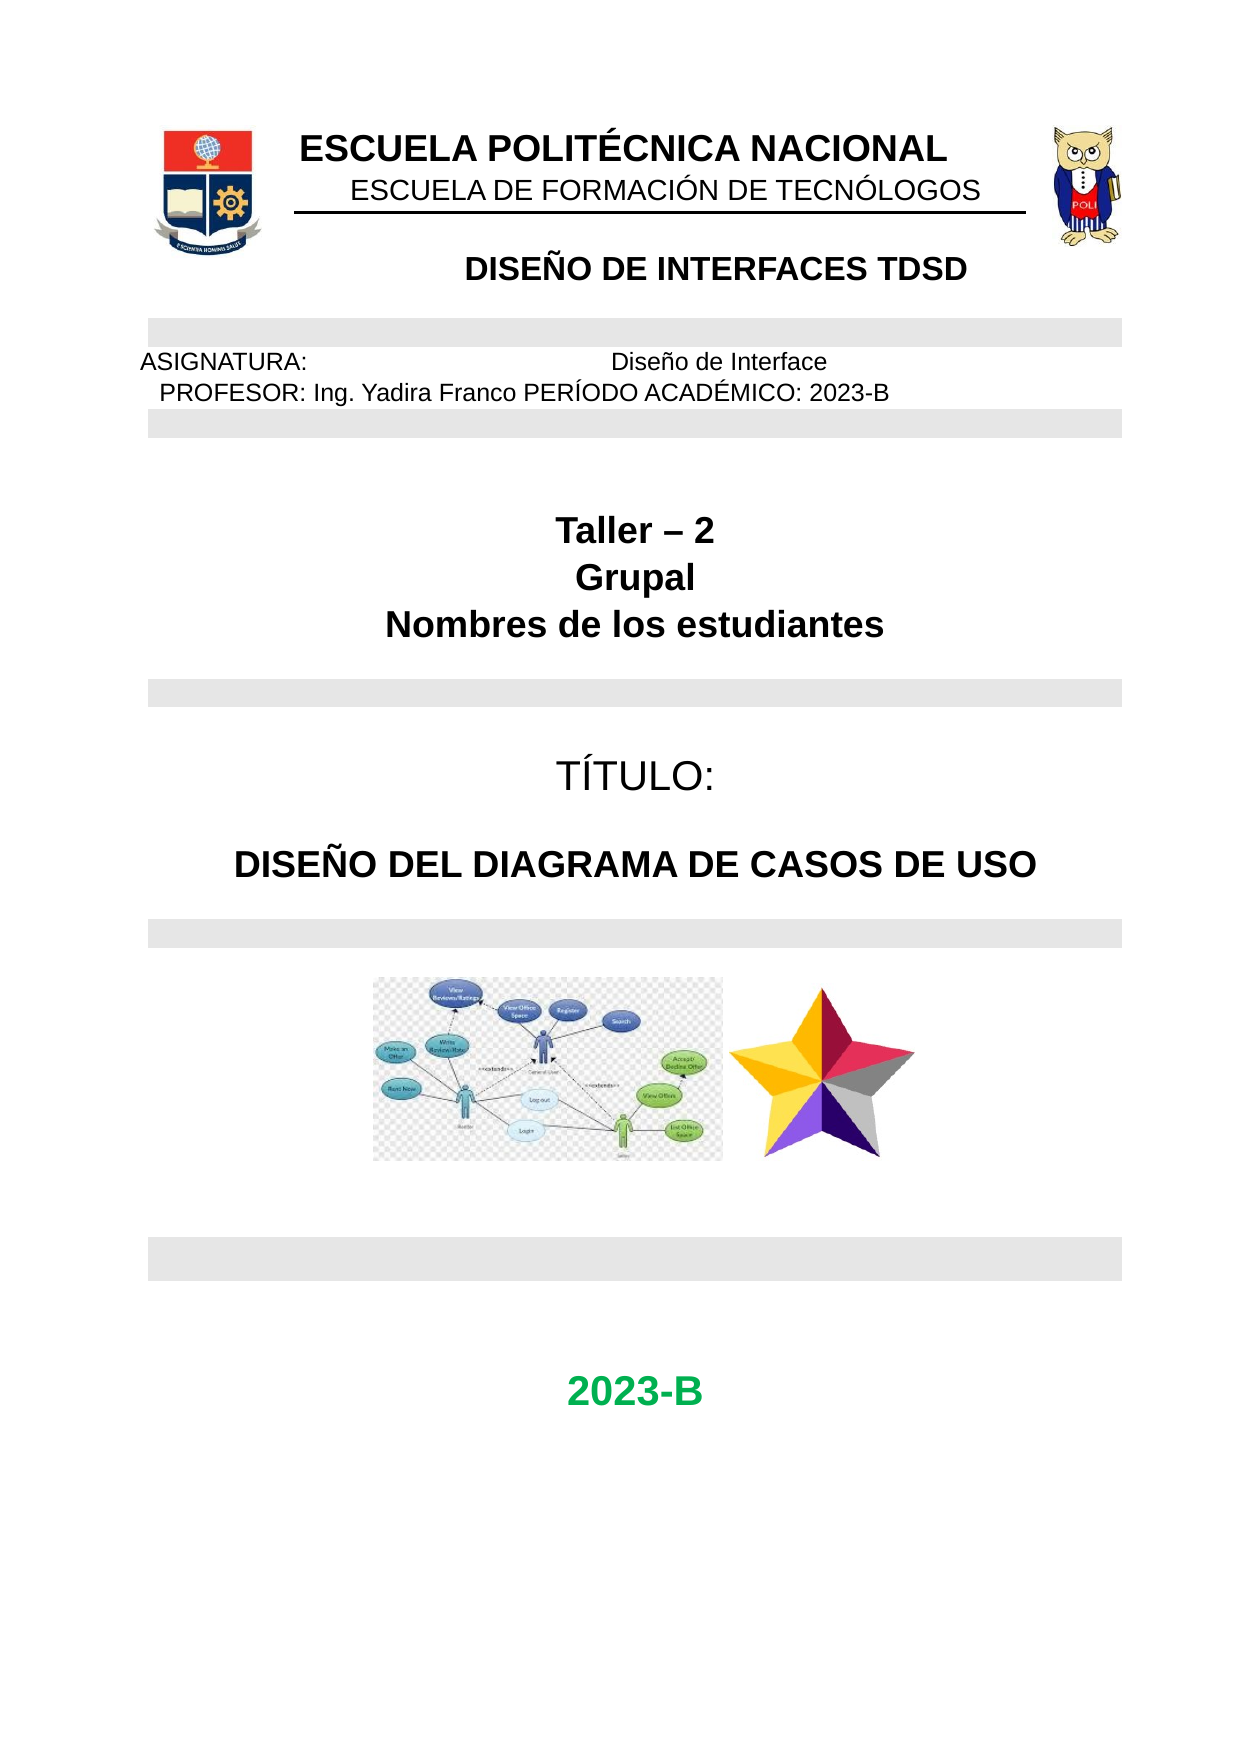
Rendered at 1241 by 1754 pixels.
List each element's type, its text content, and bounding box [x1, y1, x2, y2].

table_header [148, 409, 1122, 438]
text PROFESOR: Ing. Yadira Franco PERÍODO ACADÉMICO: 2023-B [159, 378, 942, 407]
text Grupal [152, 555, 1118, 598]
text ASIGNATURA: Diseño de Interface [140, 347, 1118, 375]
table_header [148, 1237, 1122, 1281]
subtitle DISEÑO DE INTERFACES TDSD [464, 249, 970, 288]
text DISEÑO DEL DIAGRAMA DE CASOS DE USO [140, 842, 1038, 885]
text Taller – 2 [152, 509, 1118, 552]
text ESCUELA POLITÉCNICA NACIONAL [299, 126, 1118, 169]
text TÍTULO: [152, 751, 1118, 799]
text Nombres de los estudiantes [385, 602, 1118, 645]
table_header [148, 919, 1122, 948]
picture [729, 983, 915, 1161]
table_header [148, 318, 1122, 347]
picture [147, 125, 282, 260]
subtitle 2023-B [152, 1366, 1118, 1414]
picture [373, 977, 723, 1161]
picture [1052, 125, 1122, 247]
table_header [148, 679, 1122, 707]
text ESCUELA DE FORMACIÓN DE TECNÓLOGOS [350, 173, 1118, 206]
